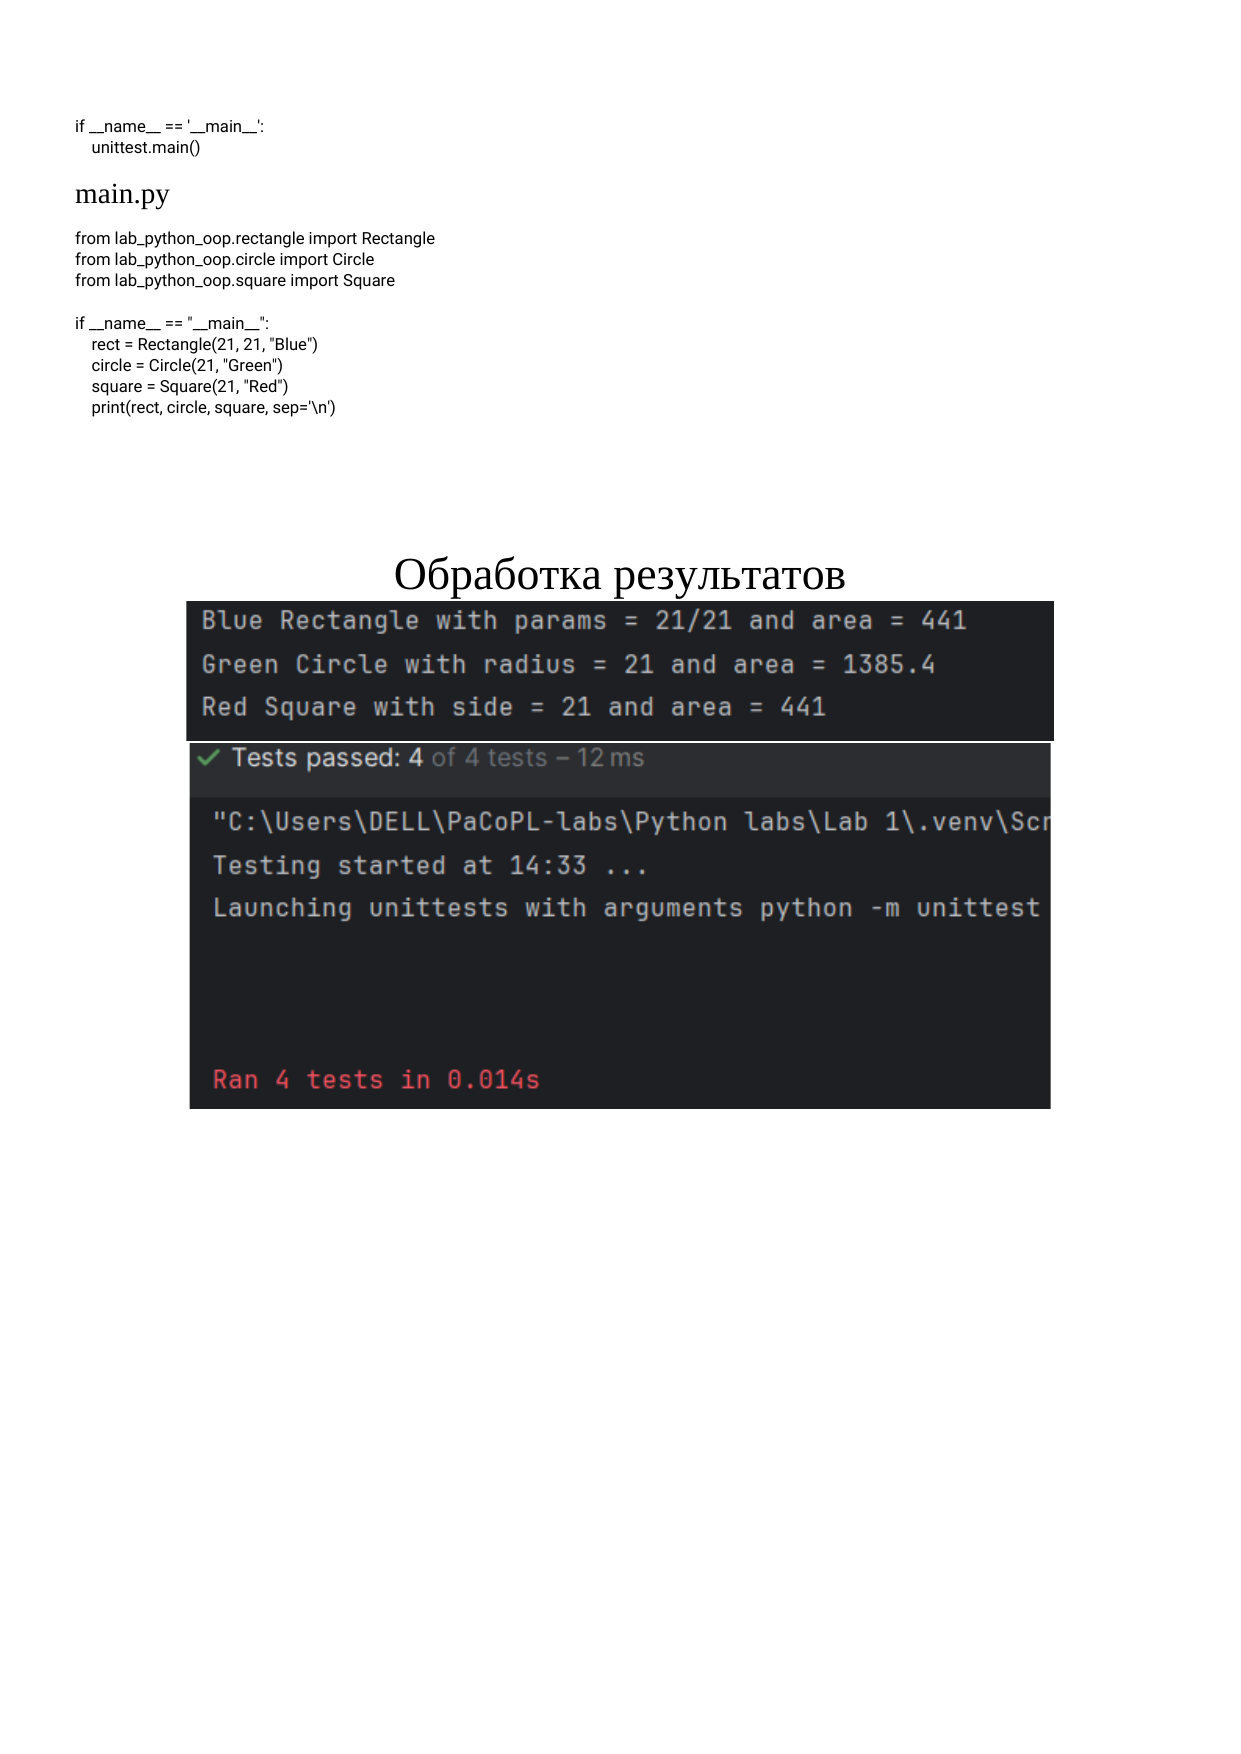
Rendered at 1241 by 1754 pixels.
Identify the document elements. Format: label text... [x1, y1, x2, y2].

text from lab_python_oop.rectangle import Rectangle from lab_python_oop.circle import Circle from lab_python_oop.square import Square if __name__ == "__main__": rect = Rectangle(21, 21, "Blue") circle = Circle(21, "Green") square = Square(21, "Red") print(rect, circle, square, sep='\n') [75, 229, 1165, 418]
text main.py [75, 176, 1165, 210]
picture [186, 601, 1054, 741]
picture [189, 743, 1051, 1109]
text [75, 75, 1165, 158]
